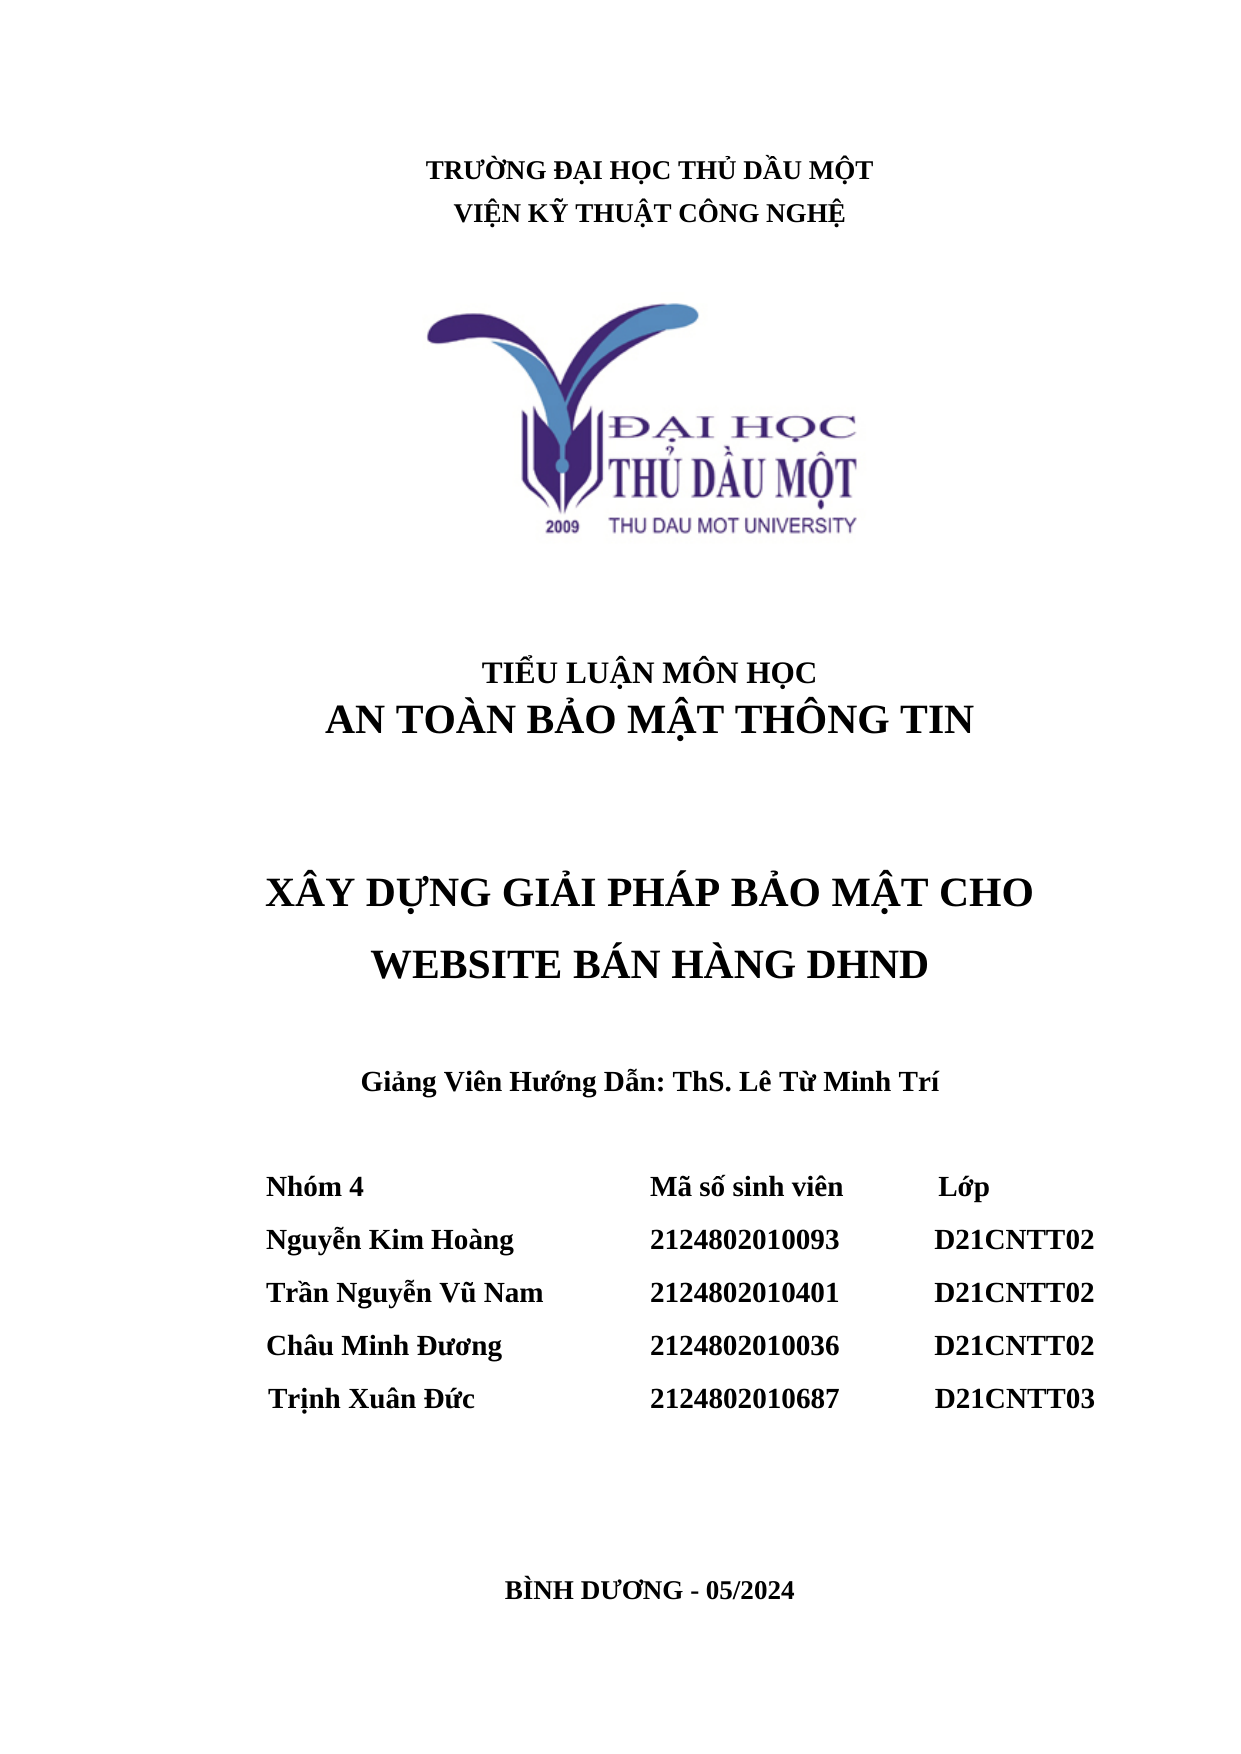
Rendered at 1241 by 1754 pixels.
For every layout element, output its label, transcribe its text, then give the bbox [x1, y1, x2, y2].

text Nhóm 4 Mã số sinh viên Lớp [177, 1169, 1122, 1203]
picture [422, 292, 878, 578]
text TRƯỜNG ĐẠI HỌC THỦ DẦU MỘT [177, 154, 1122, 185]
text Giảng Viên Hướng Dẫn: ThS. Lê Từ Minh Trí [177, 1064, 1122, 1097]
text VIỆN KỸ THUẬT CÔNG NGHỆ [177, 197, 1122, 229]
text TIỂU LUẬN MÔN HỌC AN TOÀN BẢO MẬT THÔNG TIN [177, 654, 1122, 742]
text XÂY DỰNG GIẢI PHÁP BẢO MẬT CHO WEBSITE BÁN HÀNG DHND [177, 867, 1122, 987]
text Trần Nguyễn Vũ Nam 2124802010401 D21CNTT02 [177, 1275, 1122, 1309]
text Nguyễn Kim Hoàng 2124802010093 D21CNTT02 [177, 1222, 1122, 1256]
text BÌNH DƯƠNG - 05/2024 [177, 1574, 1122, 1605]
text Châu Minh Đương 2124802010036 D21CNTT02 [177, 1328, 1122, 1362]
text Trịnh Xuân Đức 2124802010687 D21CNTT03 [177, 1381, 1122, 1414]
